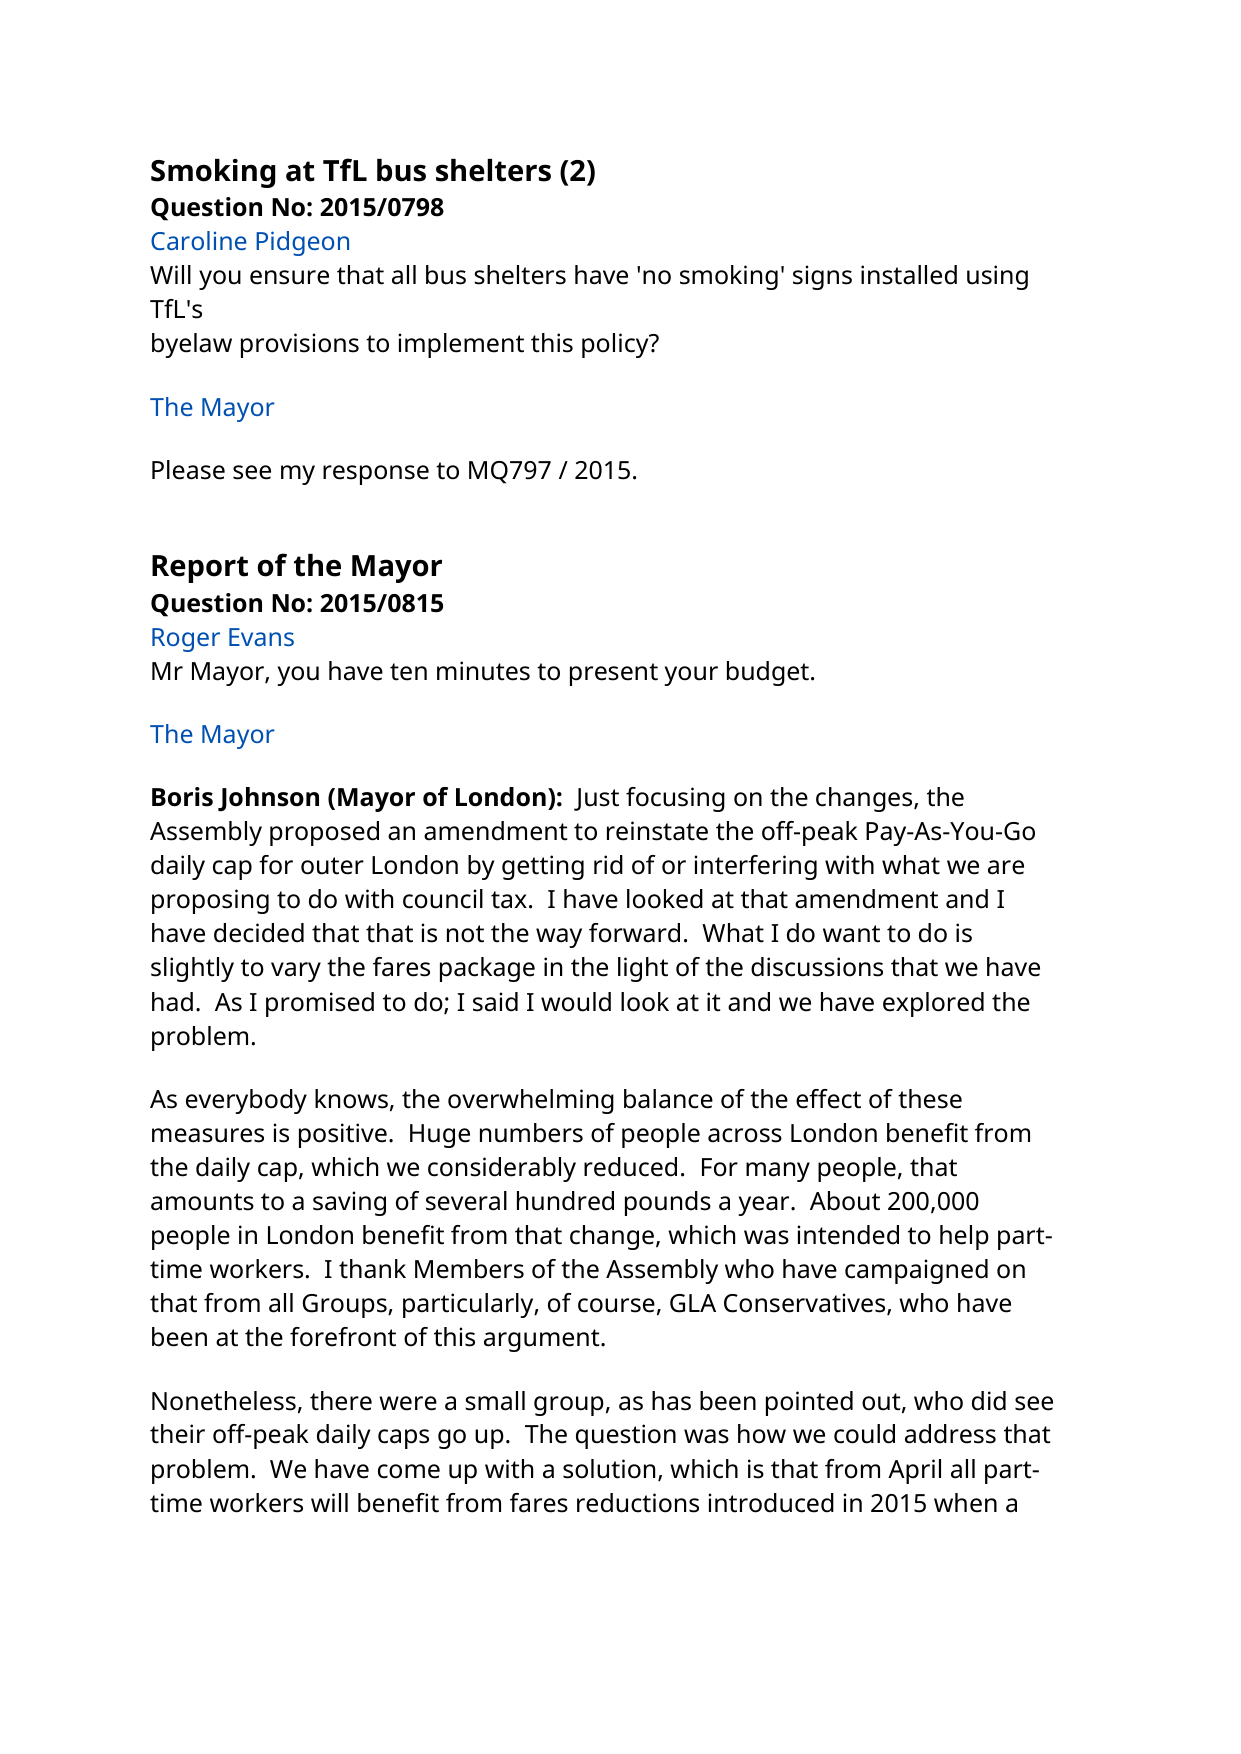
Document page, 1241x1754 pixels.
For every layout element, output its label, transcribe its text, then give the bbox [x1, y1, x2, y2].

table_cell Smoking at TfL bus shelters (2) Question No: 2015/0798 Caroline Pidgeon Will you ensure that all bus shelters have 'no smoking' signs installed using TfL's byelaw provisions to implement this policy? The Mayor Please see my response to MQ797 / 2015. [139, 150, 1069, 546]
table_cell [139, 546, 1069, 1578]
